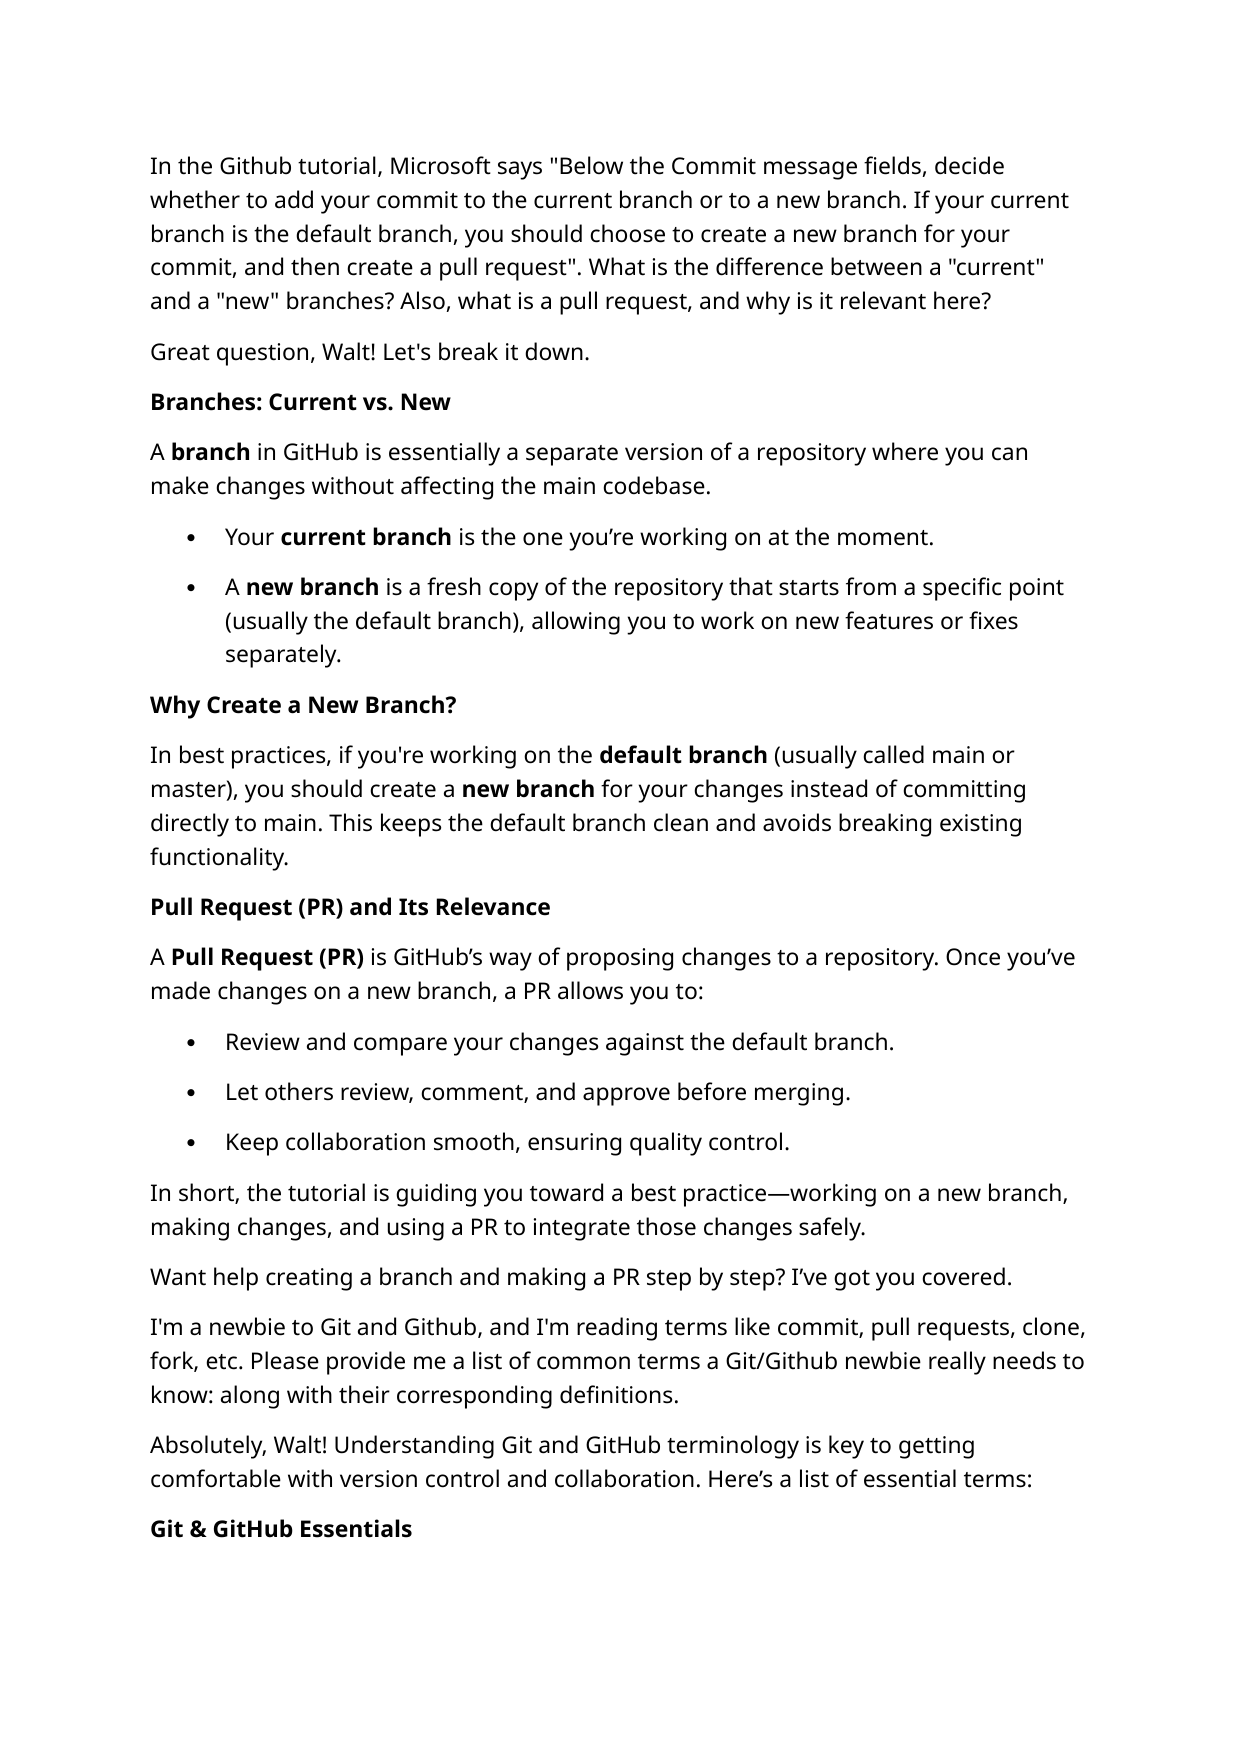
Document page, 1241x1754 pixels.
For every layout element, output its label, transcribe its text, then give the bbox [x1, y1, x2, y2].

list Let others review, comment, and approve before merging. [187, 1076, 1090, 1107]
text In short, the tutorial is guiding you toward a best practice—working on a new branch, making changes, and using a PR to integrate those changes safely. [150, 1177, 1090, 1242]
list Review and compare your changes against the default branch. [187, 1025, 1090, 1057]
text Great question, Walt! Let's break it down. [150, 335, 1090, 367]
text Pull Request (PR) and Its Relevance [150, 891, 1090, 922]
text In the Github tutorial, Microsoft says "Below the Commit message fields, decide whether to add your commit to the current branch or to a new branch. If your current branch is the default branch, you should choose to create a new branch for your commit, and then create a pull request". What is the difference between a "current" and a "new" branches? Also, what is a pull request, and why is it relevant here? [150, 150, 1090, 316]
text A Pull Request (PR) is GitHub’s way of proposing changes to a repository. Once you’ve made changes on a new branch, a PR allows you to: [150, 941, 1090, 1006]
text Branches: Current vs. New [150, 386, 1090, 417]
text In best practices, if you're working on the default branch (usually called main or master), you should create a new branch for your changes instead of committing directly to main. This keeps the default branch clean and avoids breaking existing functionality. [150, 739, 1090, 872]
text Absolutely, Walt! Understanding Git and GitHub terminology is key to getting comfortable with version control and collaboration. Here’s a list of essential terms: [150, 1429, 1090, 1494]
text A branch in GitHub is essentially a separate version of a repository where you can make changes without affecting the main codebase. [150, 436, 1090, 501]
list Your current branch is the one you’re working on at the moment. [187, 520, 1090, 552]
list Keep collaboration smooth, ensuring quality control. [187, 1126, 1090, 1157]
text Git & GitHub Essentials [150, 1513, 1090, 1544]
text Why Create a New Branch? [150, 689, 1090, 720]
list A new branch is a fresh copy of the repository that starts from a specific point (usually the default branch), allowing you to work on new features or fixes separately. [187, 571, 1090, 669]
text Want help creating a branch and making a PR step by step? I’ve got you covered. [150, 1261, 1090, 1292]
text I'm a newbie to Git and Github, and I'm reading terms like commit, pull requests, clone, fork, etc. Please provide me a list of common terms a Git/Github newbie really needs to know: along with their corresponding definitions. [150, 1311, 1090, 1410]
